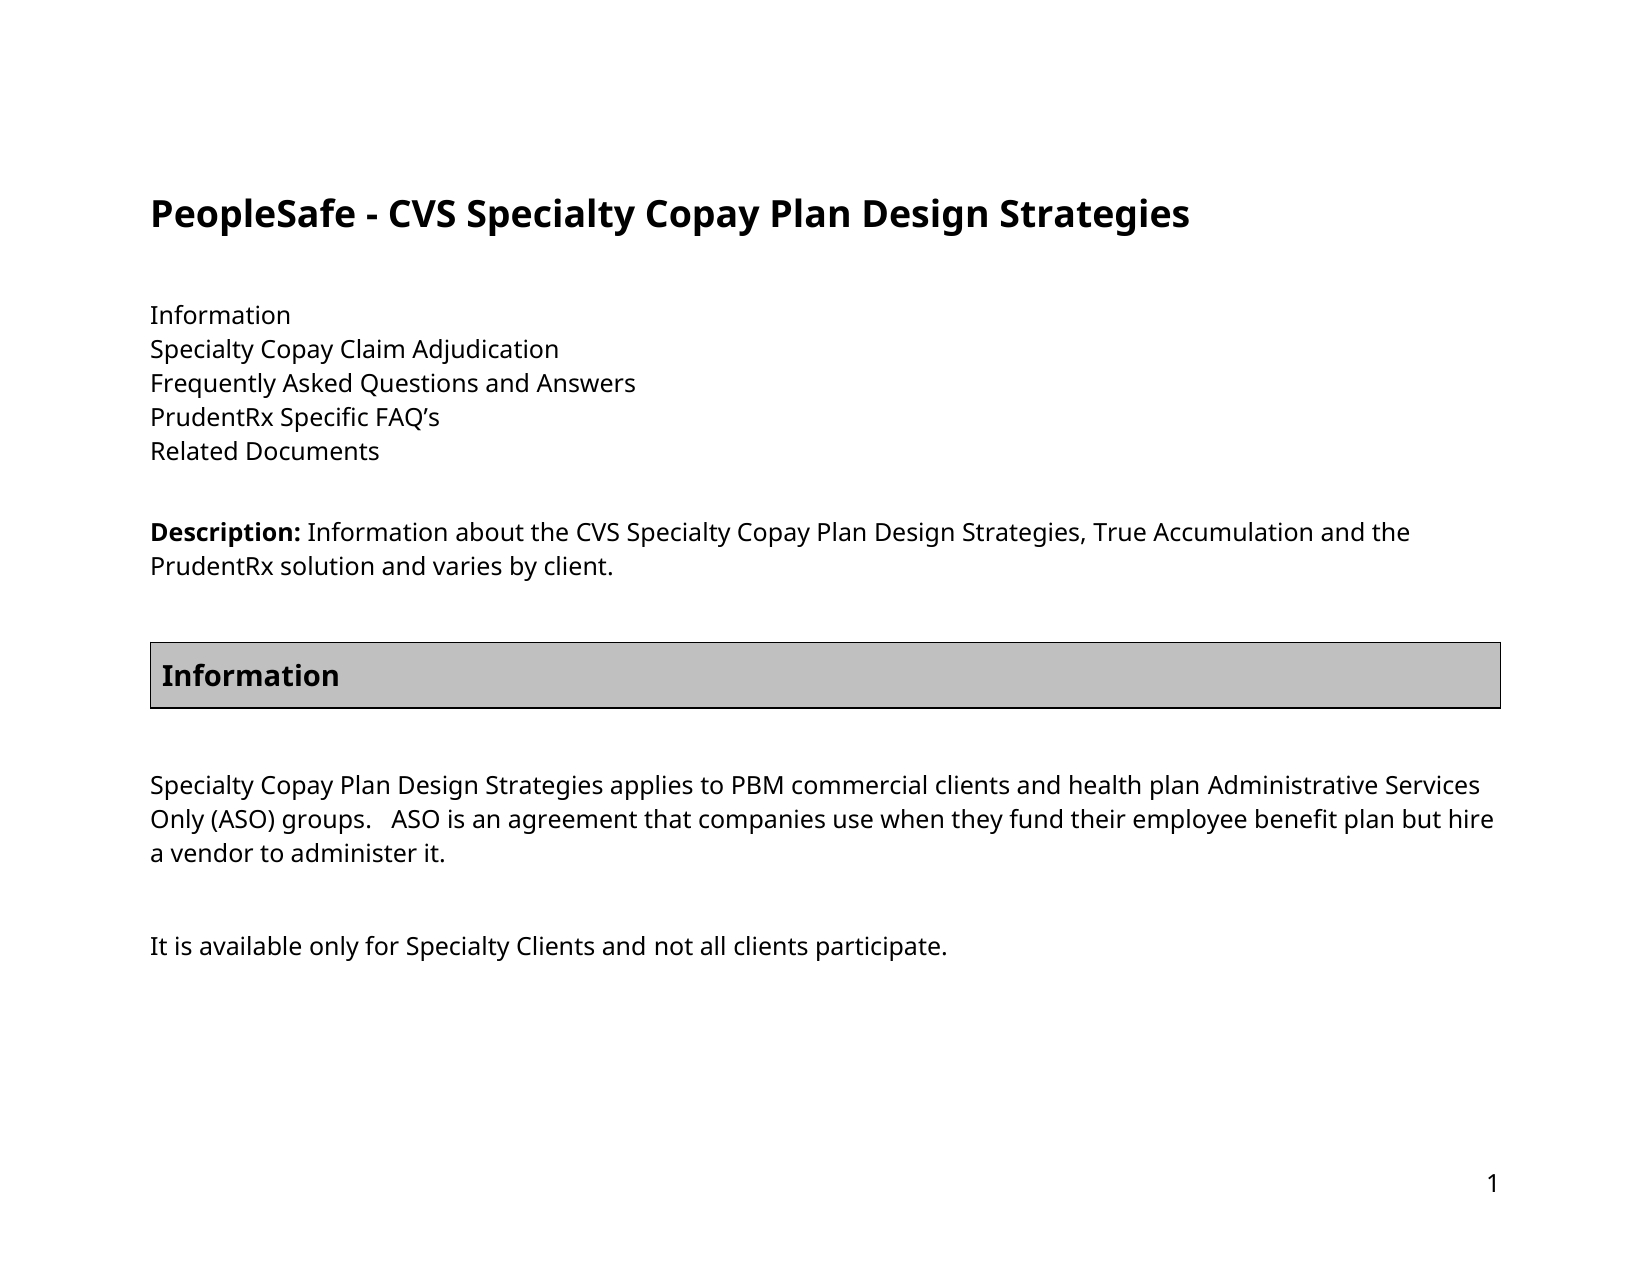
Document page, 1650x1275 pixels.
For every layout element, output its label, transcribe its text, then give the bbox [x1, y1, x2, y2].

subtitle PeopleSafe - CVS Specialty Copay Plan Design Strategies [150, 187, 1500, 238]
text It is available only for Specialty Clients and not all clients participate. [150, 929, 1500, 963]
text Related Documents [150, 434, 1500, 468]
text Information [150, 298, 1500, 332]
text Specialty Copay Claim Adjudication [150, 332, 1500, 366]
text Specialty Copay Plan Design Strategies applies to PBM commercial clients and health plan Administrative Services Only (ASO) groups. ASO is an agreement that companies use when they fund their employee benefit plan but hire a vendor to administer it. [150, 767, 1500, 870]
text Description: Information about the CVS Specialty Copay Plan Design Strategies, True Accumulation and the PrudentRx solution and varies by client. [150, 514, 1500, 583]
table_header Information [151, 643, 1500, 707]
text Frequently Asked Questions and Answers [150, 366, 1500, 400]
text PrudentRx Specific FAQ’s [150, 400, 1500, 434]
